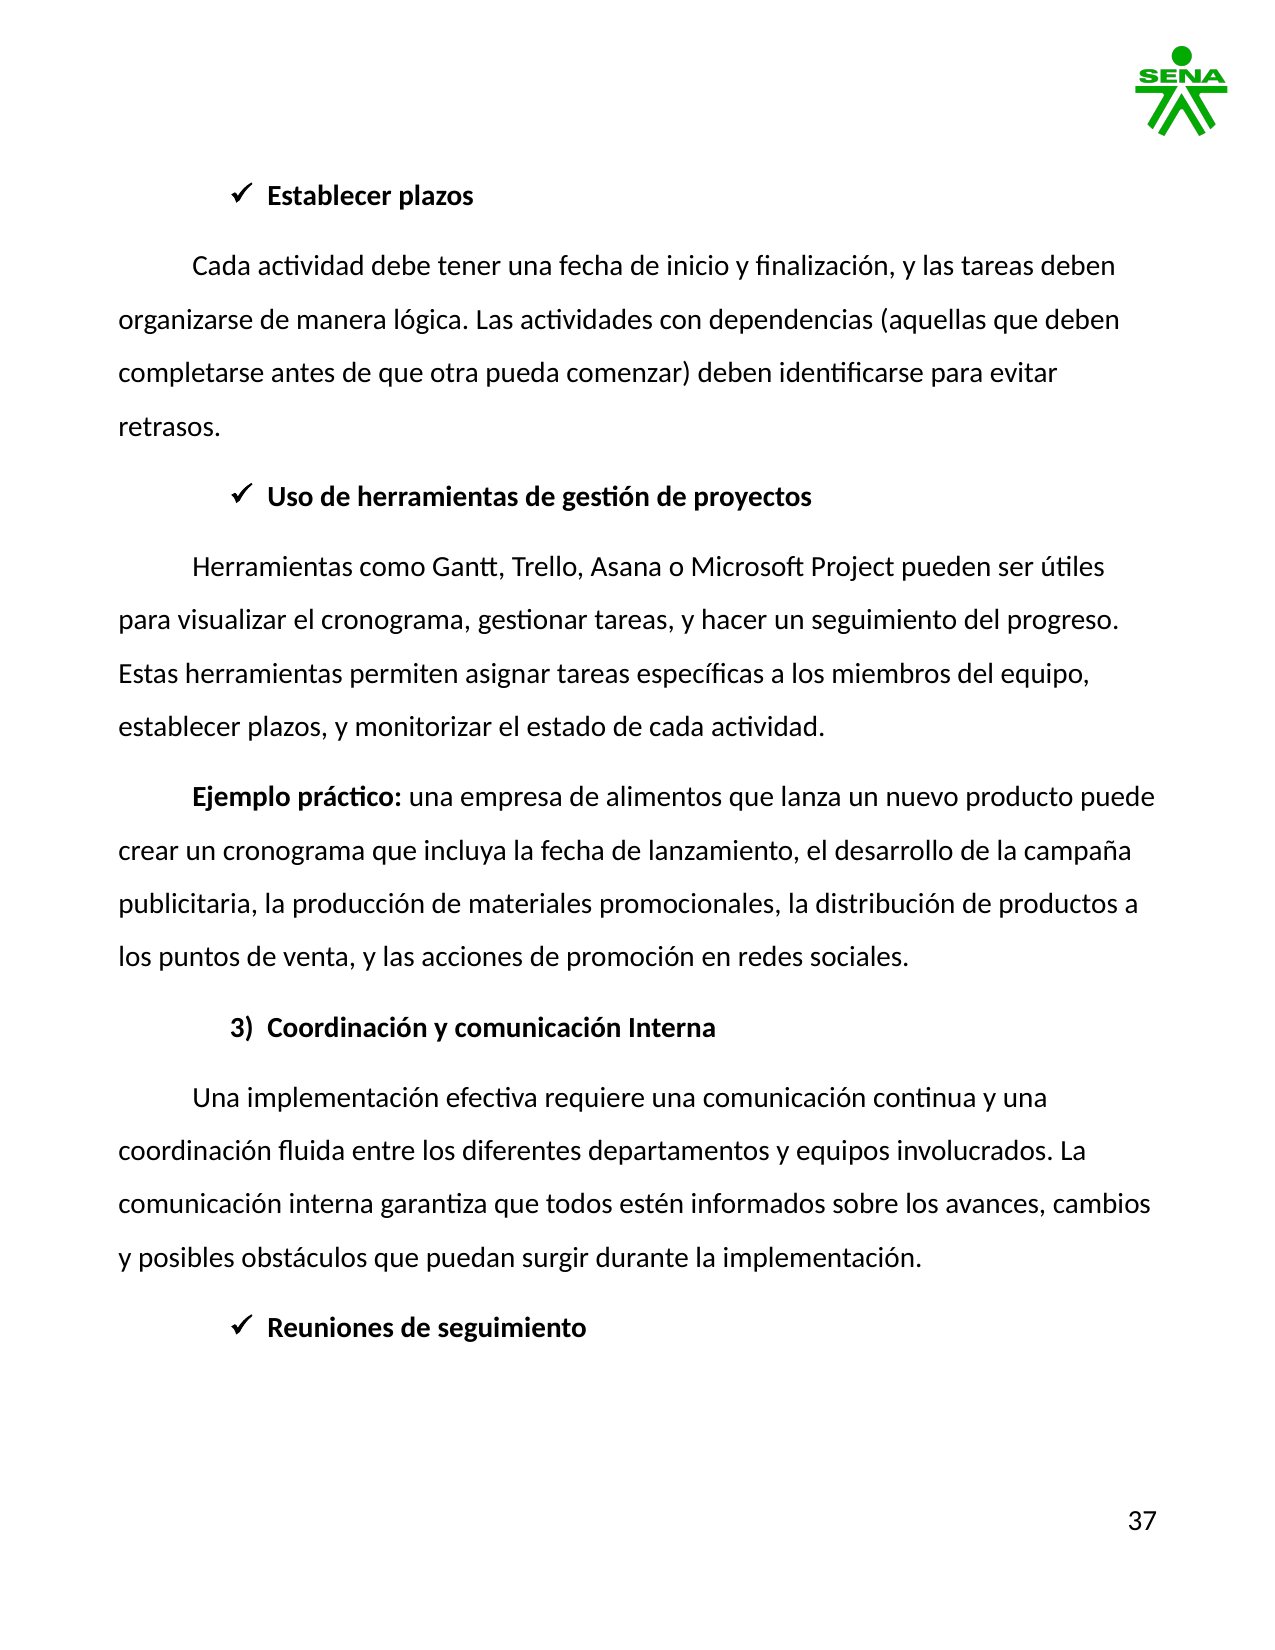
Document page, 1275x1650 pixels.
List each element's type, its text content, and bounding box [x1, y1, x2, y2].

list Coordinación y comunicación Interna [229, 1009, 1157, 1044]
list Reuniones de seguimiento [229, 1309, 1157, 1345]
text Herramientas como Gantt, Trello, Asana o Microsoft Project pueden ser útiles para visualizar el cronograma, gestionar tareas, y hacer un seguimiento del progreso. Estas herramientas permiten asignar tareas específicas a los miembros del equipo, establecer plazos, y monitorizar el estado de cada actividad. [118, 548, 1157, 744]
text Una implementación efectiva requiere una comunicación continua y una coordinación fluida entre los diferentes departamentos y equipos involucrados. La comunicación interna garantiza que todos estén informados sobre los avances, cambios y posibles obstáculos que puedan surgir durante la implementación. [118, 1079, 1157, 1275]
picture [1135, 46, 1228, 136]
list Uso de herramientas de gestión de proyectos [229, 478, 1157, 513]
list Establecer plazos [229, 177, 1157, 213]
text Ejemplo práctico: una empresa de alimentos que lanza un nuevo producto puede crear un cronograma que incluya la fecha de lanzamiento, el desarrollo de la campaña publicitaria, la producción de materiales promocionales, la distribución de productos a los puntos de venta, y las acciones de promoción en redes sociales. [118, 778, 1157, 974]
text Cada actividad debe tener una fecha de inicio y finalización, y las tareas deben organizarse de manera lógica. Las actividades con dependencias (aquellas que deben completarse antes de que otra pueda comenzar) deben identificarse para evitar retrasos. [118, 247, 1157, 443]
